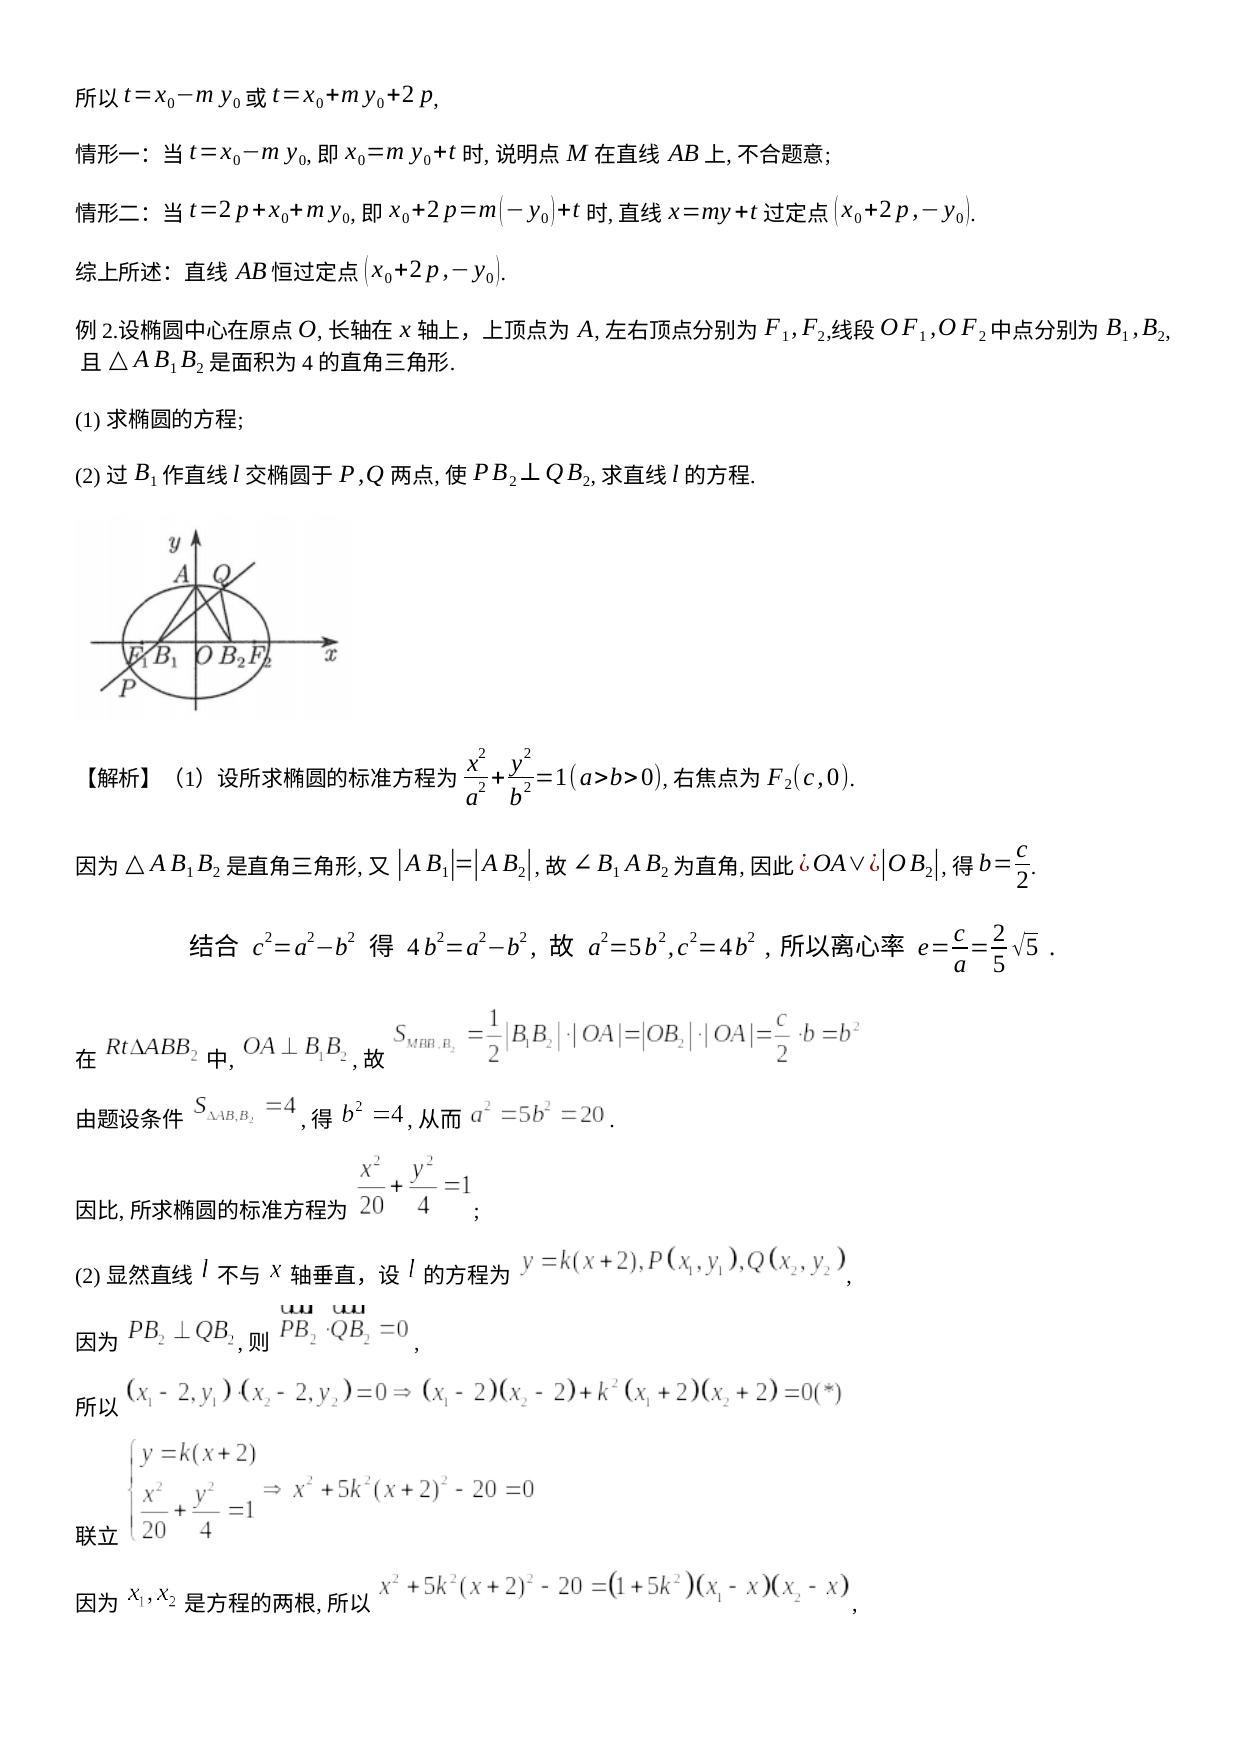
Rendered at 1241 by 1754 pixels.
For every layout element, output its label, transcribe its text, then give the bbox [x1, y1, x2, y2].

text 综上所述：直线 恒过定点 . [75, 254, 1165, 288]
text (2) 过 作直线 交椭圆于 两点, 使 , 求直线 的方程. [75, 458, 1165, 490]
text 因为 是方程的两根, 所以 , [75, 1567, 1165, 1618]
text 因为 , 则 , [75, 1305, 1165, 1357]
text 【解析】（1）设所求椭圆的标准方程为 , 右焦点为 . [75, 744, 1165, 810]
text 因比, 所求椭圆的标准方程为 ; [75, 1150, 1165, 1225]
text 情形二：当 , 即 时, 直线 过定点 . [75, 194, 1165, 229]
text (2) 显然直线 不与 轴垂直，设 的方程为 , [75, 1241, 1165, 1289]
text 所以 或 , [75, 81, 1165, 112]
text 所以 [75, 1372, 1165, 1421]
picture [75, 515, 350, 720]
text 在 中, , 故 [75, 1003, 1165, 1073]
text (1) 求椭圆的方程; [75, 402, 1165, 433]
text 联立 [75, 1437, 1165, 1551]
text 由题设条件 , 得 , 从而 . [75, 1089, 1165, 1134]
text 情形一：当 , 即 时, 说明点 在直线 上, 不合题意; [75, 137, 1165, 169]
text 例 2.设椭圆中心在原点 , 长轴在 轴上，上顶点为 , 左右顶点分别为 ,线段 中点分别为 , 且 是面积为 4 的直角三角形. [75, 313, 1165, 377]
text 因为 是直角三角形, 又 , 故 为直角, 因此 , 得 . [75, 835, 1165, 894]
